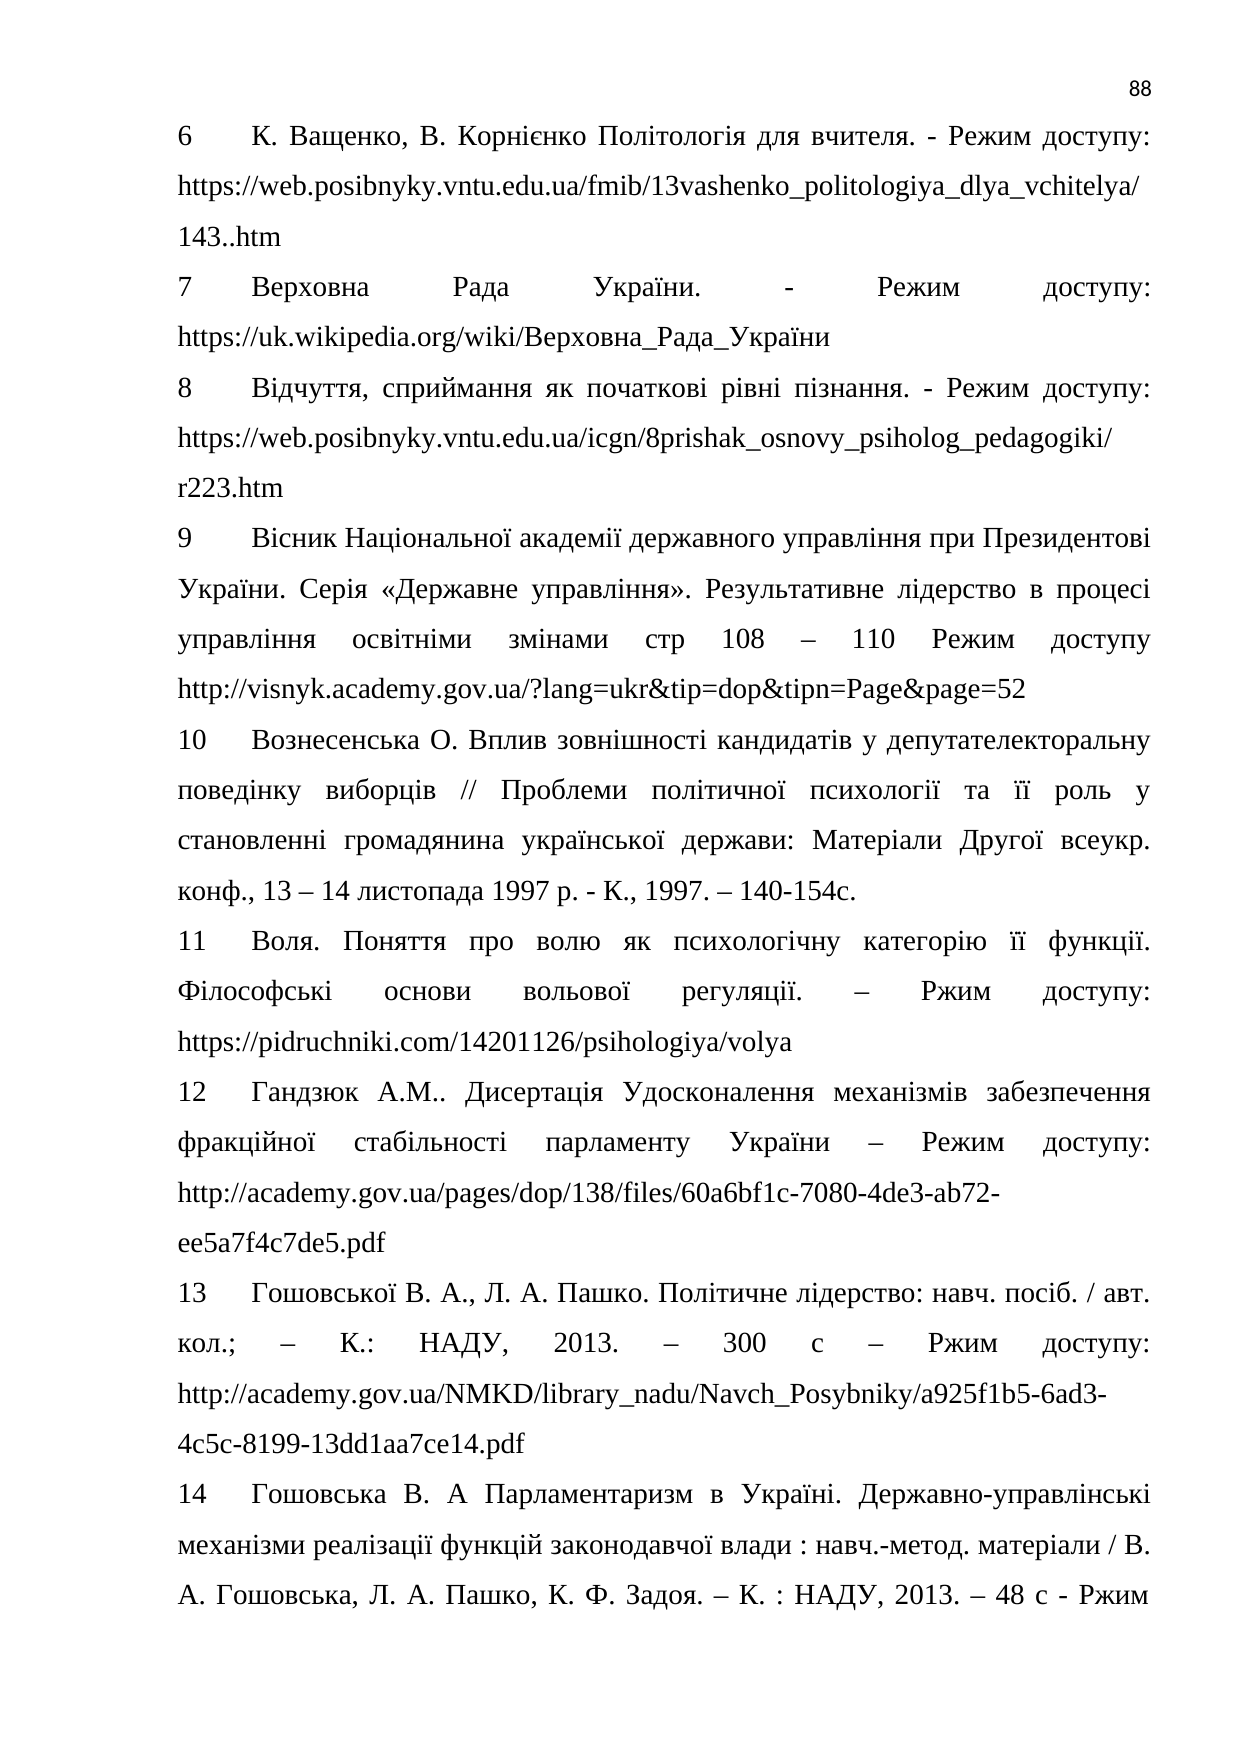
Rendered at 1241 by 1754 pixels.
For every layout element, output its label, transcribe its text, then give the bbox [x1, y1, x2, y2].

text 12 Гандзюк А.М.. Дисертація Удосконалення механізмів забезпечення фракційної стабільності парламенту України – Режим доступу: http://academy.gov.ua/pages/dop/138/files/60a6bf1c-7080-4de3-ab72-ee5a7f4c7de5.pdf [177, 1074, 1152, 1258]
text 8 Відчуття, сприймання як початкові рівні пізнання. - Режим доступу: https://web.posibnyky.vntu.edu.ua/icgn/8prishak_osnovy_psiholog_pedagogiki/r223.htm [177, 370, 1152, 504]
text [177, 1477, 1152, 1611]
text 6 К. Ващенко, В. Корнієнко Політологія для вчителя. - Режим доступу: https://web.posibnyky.vntu.edu.ua/fmib/13vashenko_politologiya_dlya_vchitelya/143..htm [177, 118, 1152, 252]
text 10 Вознесенська О. Вплив зовнішності кандидатів у депутателекторальну поведінку виборців // Проблеми політичної психології та її роль у становленні громадянина української держави: Матеріали Другої всеукр. конф., 13 – 14 листопада 1997 р. - К., 1997. – 140-154c. [177, 722, 1152, 906]
text 9 Вісник Національної академії державного управління при Президентові України. Серія «Державне управління». Результативне лідерство в процесі управління освітніми змінами стр 108 – 110 Режим доступу http://visnyk.academy.gov.ua/?lang=ukr&tip=dop&tipn=Page&page=52 [177, 521, 1152, 705]
text 11 Воля. Поняття про волю як психологічну категорію її функції. Філософські основи вольової регуляції. – Ржим доступу: https://pidruchniki.com/14201126/psihologiya/volya [177, 923, 1152, 1057]
text 7 Верховна Рада України. - Режим доступу: https://uk.wikipedia.org/wiki/Верховна_Рада_України [177, 269, 1152, 353]
text 13 Гошовської В. А., Л. А. Пашко. Політичне лідерство: навч. посіб. / авт. кол.; – К.: НАДУ, 2013. – 300 с – Ржим доступу: http://academy.gov.ua/NMKD/library_nadu/Navch_Posybniky/a925f1b5-6ad3-4c5c-8199-13dd1aa7ce14.pdf [177, 1275, 1152, 1460]
